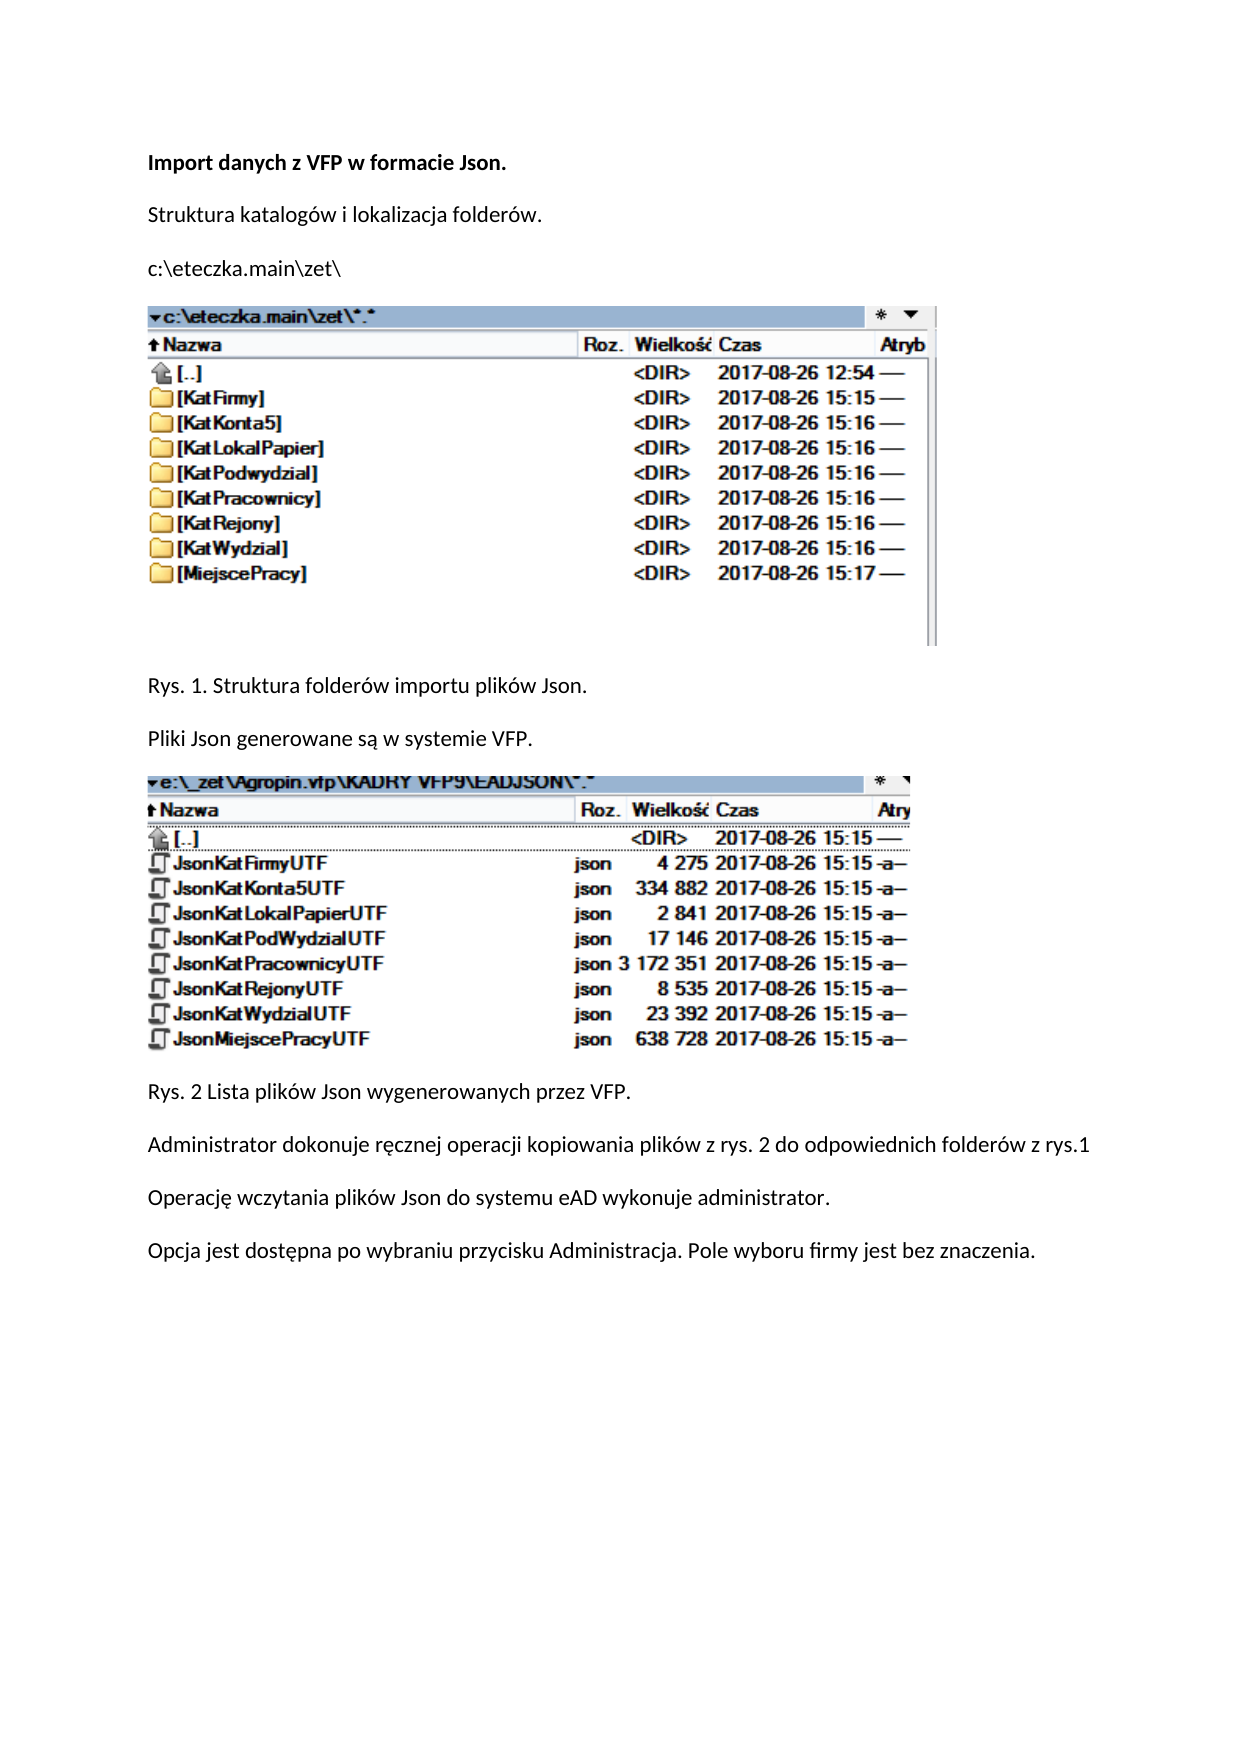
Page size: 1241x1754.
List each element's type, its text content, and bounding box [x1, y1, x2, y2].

text Operację wczytania plików Json do systemu eAD wykonuje administrator. [148, 1183, 1093, 1211]
text Rys. 2 Lista plików Json wygenerowanych przez VFP. [148, 1077, 1093, 1105]
text Opcja jest dostępna po wybraniu przycisku Administracja. Pole wyboru firmy jest bez znaczenia. [148, 1236, 1093, 1264]
text Import danych z VFP w formacie Json. [148, 148, 1093, 176]
text Pliki Json generowane są w systemie VFP. [148, 724, 1093, 752]
text Administrator dokonuje ręcznej operacji kopiowania plików z rys. 2 do odpowiednich folderów z rys.1 [148, 1130, 1093, 1158]
picture [147, 776, 911, 1052]
text Rys. 1. Struktura folderów importu plików Json. [148, 671, 1093, 699]
text Struktura katalogów i lokalizacja folderów. [148, 201, 1093, 229]
picture [147, 306, 937, 646]
text c:\eteczka.main\zet\ [148, 254, 1093, 282]
